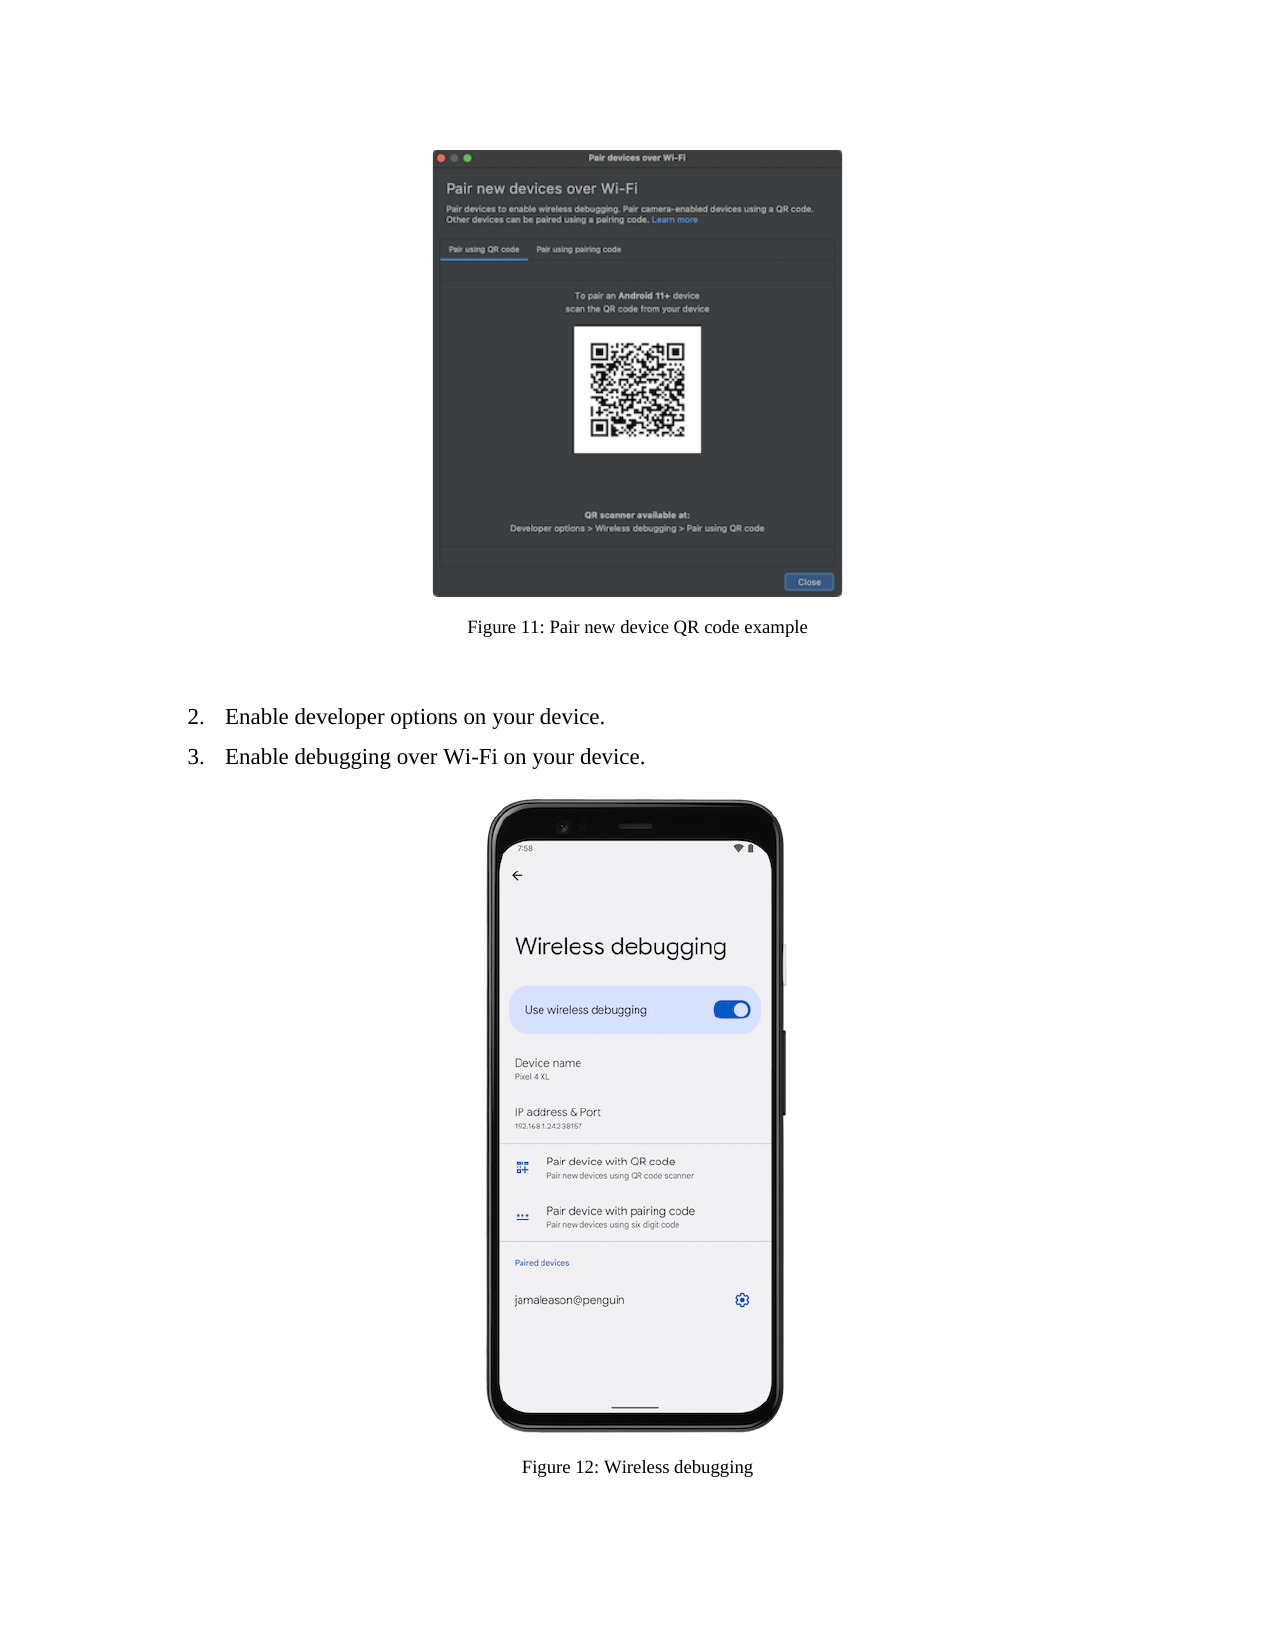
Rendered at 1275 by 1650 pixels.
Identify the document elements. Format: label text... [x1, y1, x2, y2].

text Figure 11: Pair new device QR code example [150, 616, 1125, 637]
picture [464, 798, 811, 1438]
list Enable debugging over Wi-Fi on your device. [187, 743, 1125, 769]
picture [432, 150, 843, 597]
list Enable developer options on your device. [187, 703, 1125, 729]
text Figure 12: Wireless debugging [150, 1456, 1125, 1478]
